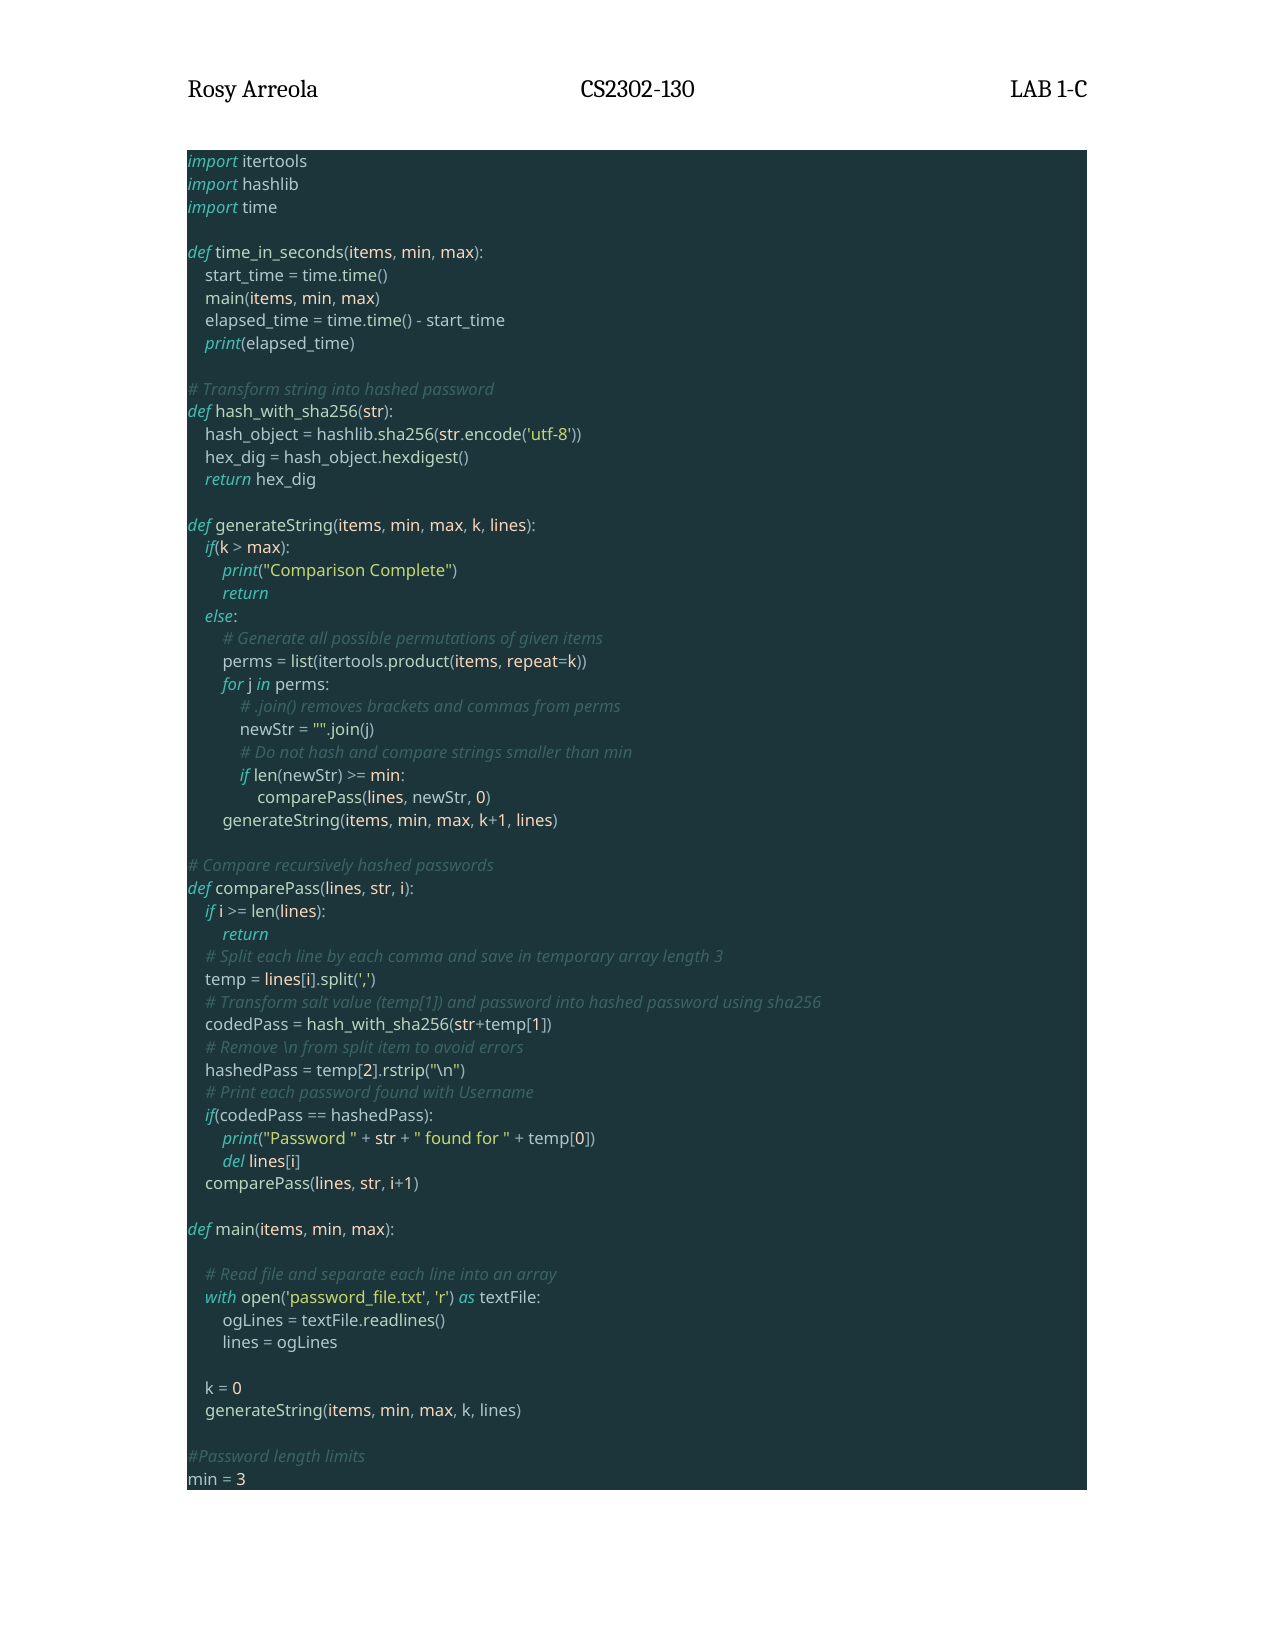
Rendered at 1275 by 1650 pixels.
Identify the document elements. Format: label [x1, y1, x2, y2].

text [187, 150, 1087, 1490]
